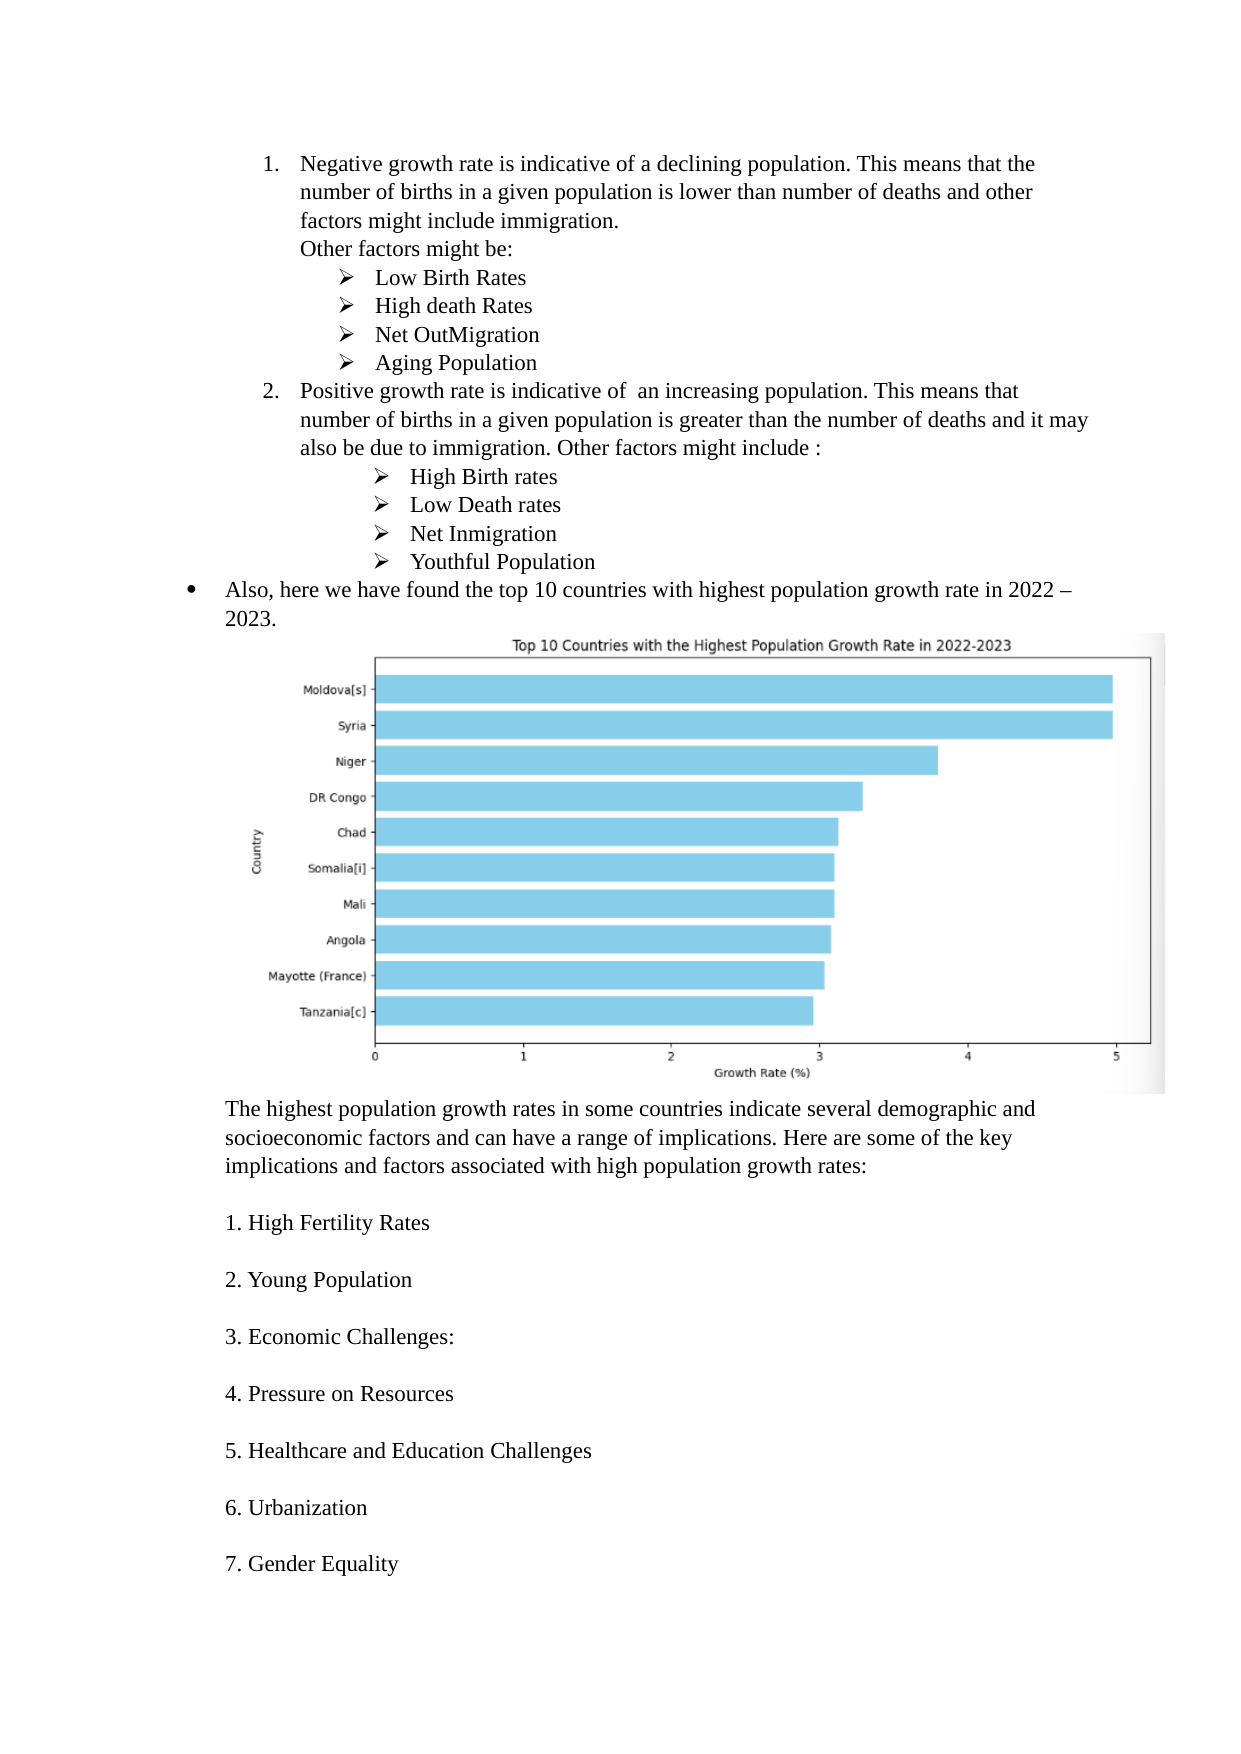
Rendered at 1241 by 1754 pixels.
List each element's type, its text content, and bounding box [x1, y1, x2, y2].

list Other factors might be: [300, 235, 1090, 262]
list Aging Population [337, 349, 1090, 375]
picture [225, 633, 1166, 1094]
list High Birth rates [372, 463, 1090, 489]
list Low Death rates [372, 491, 1090, 518]
list 4. Pressure on Resources [225, 1380, 1090, 1406]
list Low Birth Rates [337, 264, 1090, 290]
list Negative growth rate is indicative of a declining population. This means that the number of births in a given population is lower than number of deaths and other factors might include immigration. [262, 150, 1090, 233]
list The highest population growth rates in some countries indicate several demographic and socioeconomic factors and can have a range of implications. Here are some of the key implications and factors associated with high population growth rates: [225, 1096, 1090, 1179]
list Positive growth rate is indicative of an increasing population. This means that number of births in a given population is greater than the number of deaths and it may also be due to immigration. Other factors might include : [262, 377, 1090, 461]
list Also, here we have found the top 10 countries with highest population growth rate in 2022 – 2023. [187, 577, 1090, 631]
list 1. High Fertility Rates [225, 1209, 1090, 1236]
list Net OutMigration [337, 321, 1090, 347]
list Net Inmigration [372, 520, 1090, 546]
list 6. Urbanization [225, 1494, 1090, 1520]
list 5. Healthcare and Education Challenges [225, 1437, 1090, 1463]
list 3. Economic Challenges: [225, 1323, 1090, 1349]
list 2. Young Population [225, 1266, 1090, 1292]
list Youthful Population [372, 548, 1090, 574]
list High death Rates [337, 292, 1090, 318]
list 7. Gender Equality [225, 1551, 1090, 1577]
